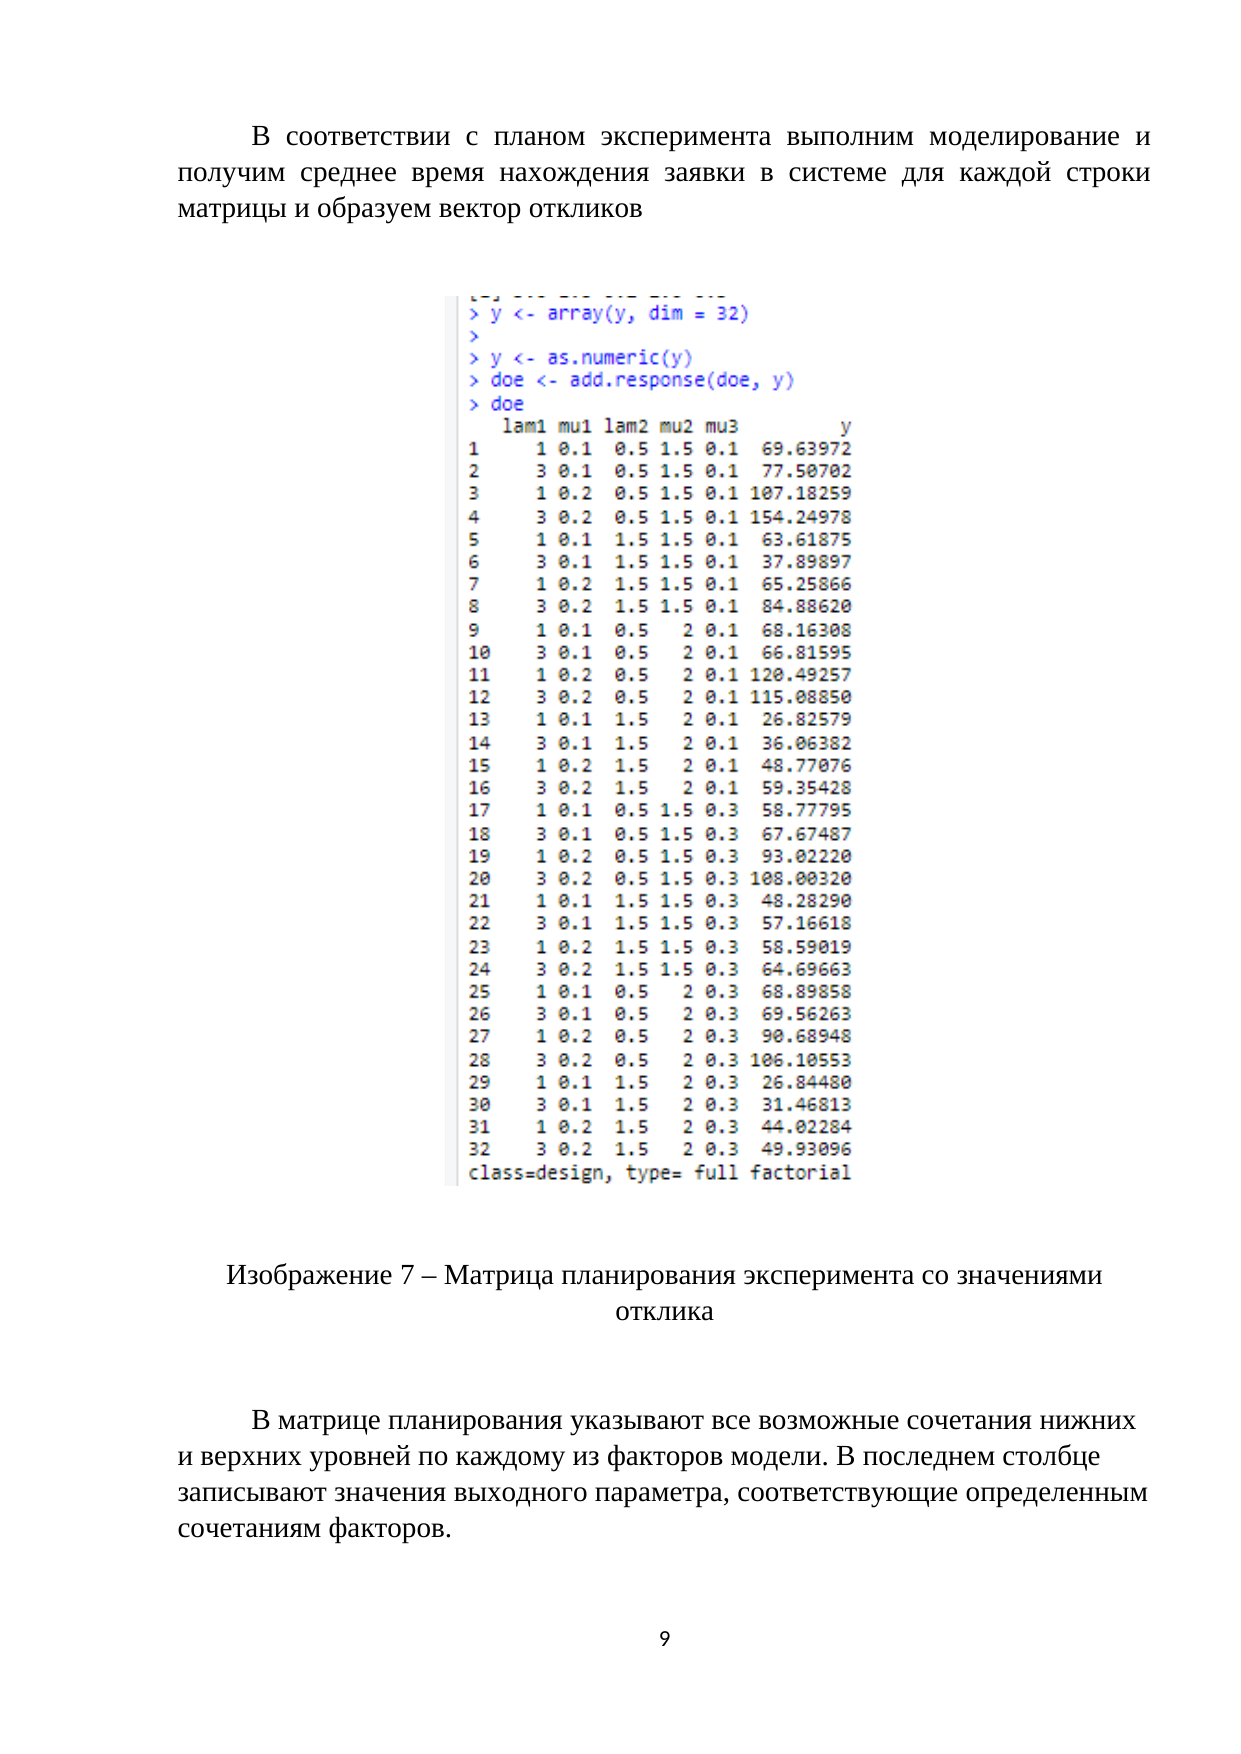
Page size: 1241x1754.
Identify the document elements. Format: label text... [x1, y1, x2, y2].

text В соответствии с планом эксперимента выполним моделирование и получим среднее время нахождения заявки в системе для каждой строки матрицы и образуем вектор откликов [177, 118, 1152, 224]
text В матрице планирования указывают все возможные сочетания нижних и верхних уровней по каждому из факторов модели. В последнем столбце записывают значения выходного параметра, соответствующие определенным сочетаниям факторов. [177, 1402, 1152, 1544]
text Изображение 7 – Матрица планирования эксперимента со значениями отклика [177, 1257, 1152, 1327]
picture [444, 296, 884, 1186]
